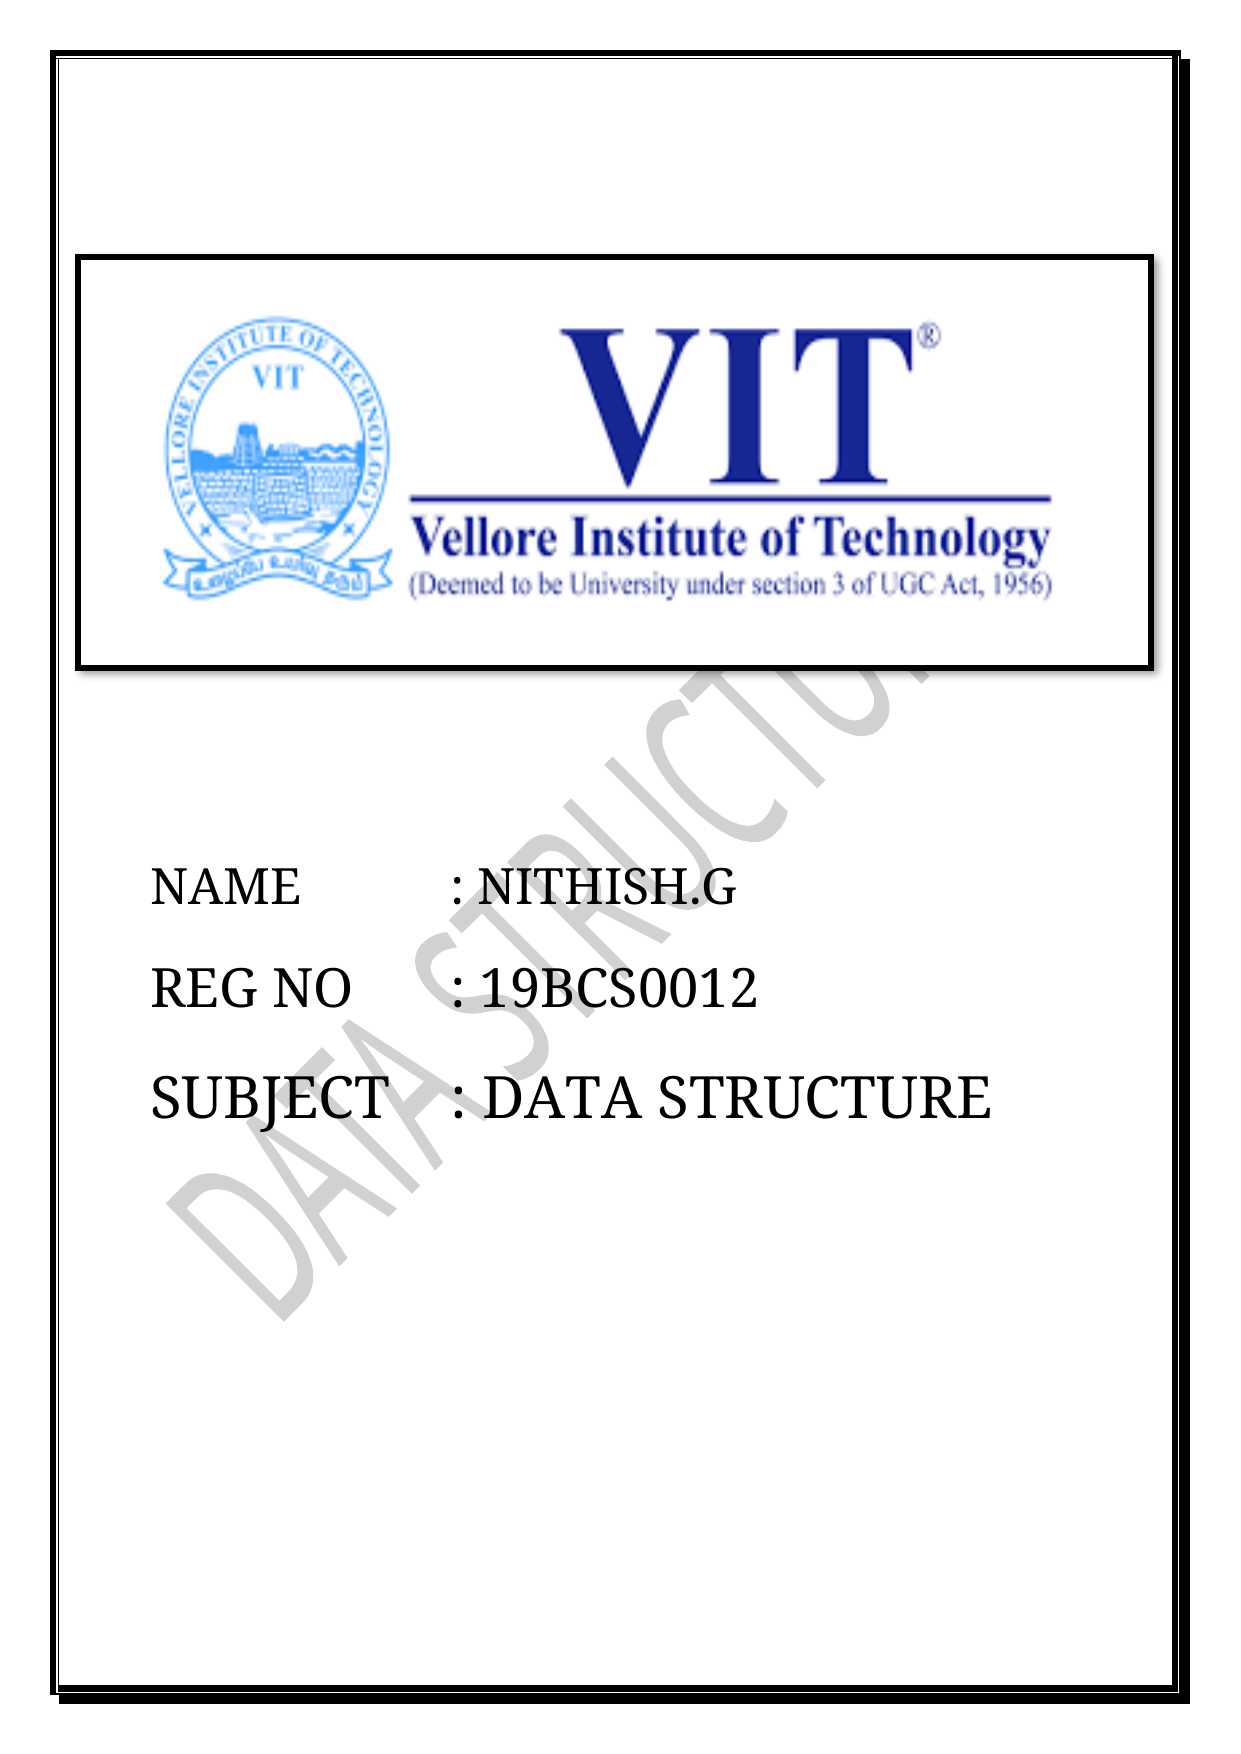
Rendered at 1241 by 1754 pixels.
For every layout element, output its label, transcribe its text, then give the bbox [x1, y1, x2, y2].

text SUBJECT : DATA STRUCTURE [75, 1056, 1156, 1135]
text REG NO : 19BCS0012 [75, 950, 1156, 1024]
text NAME : NITHISH.G [75, 851, 1156, 919]
picture [81, 260, 1148, 665]
